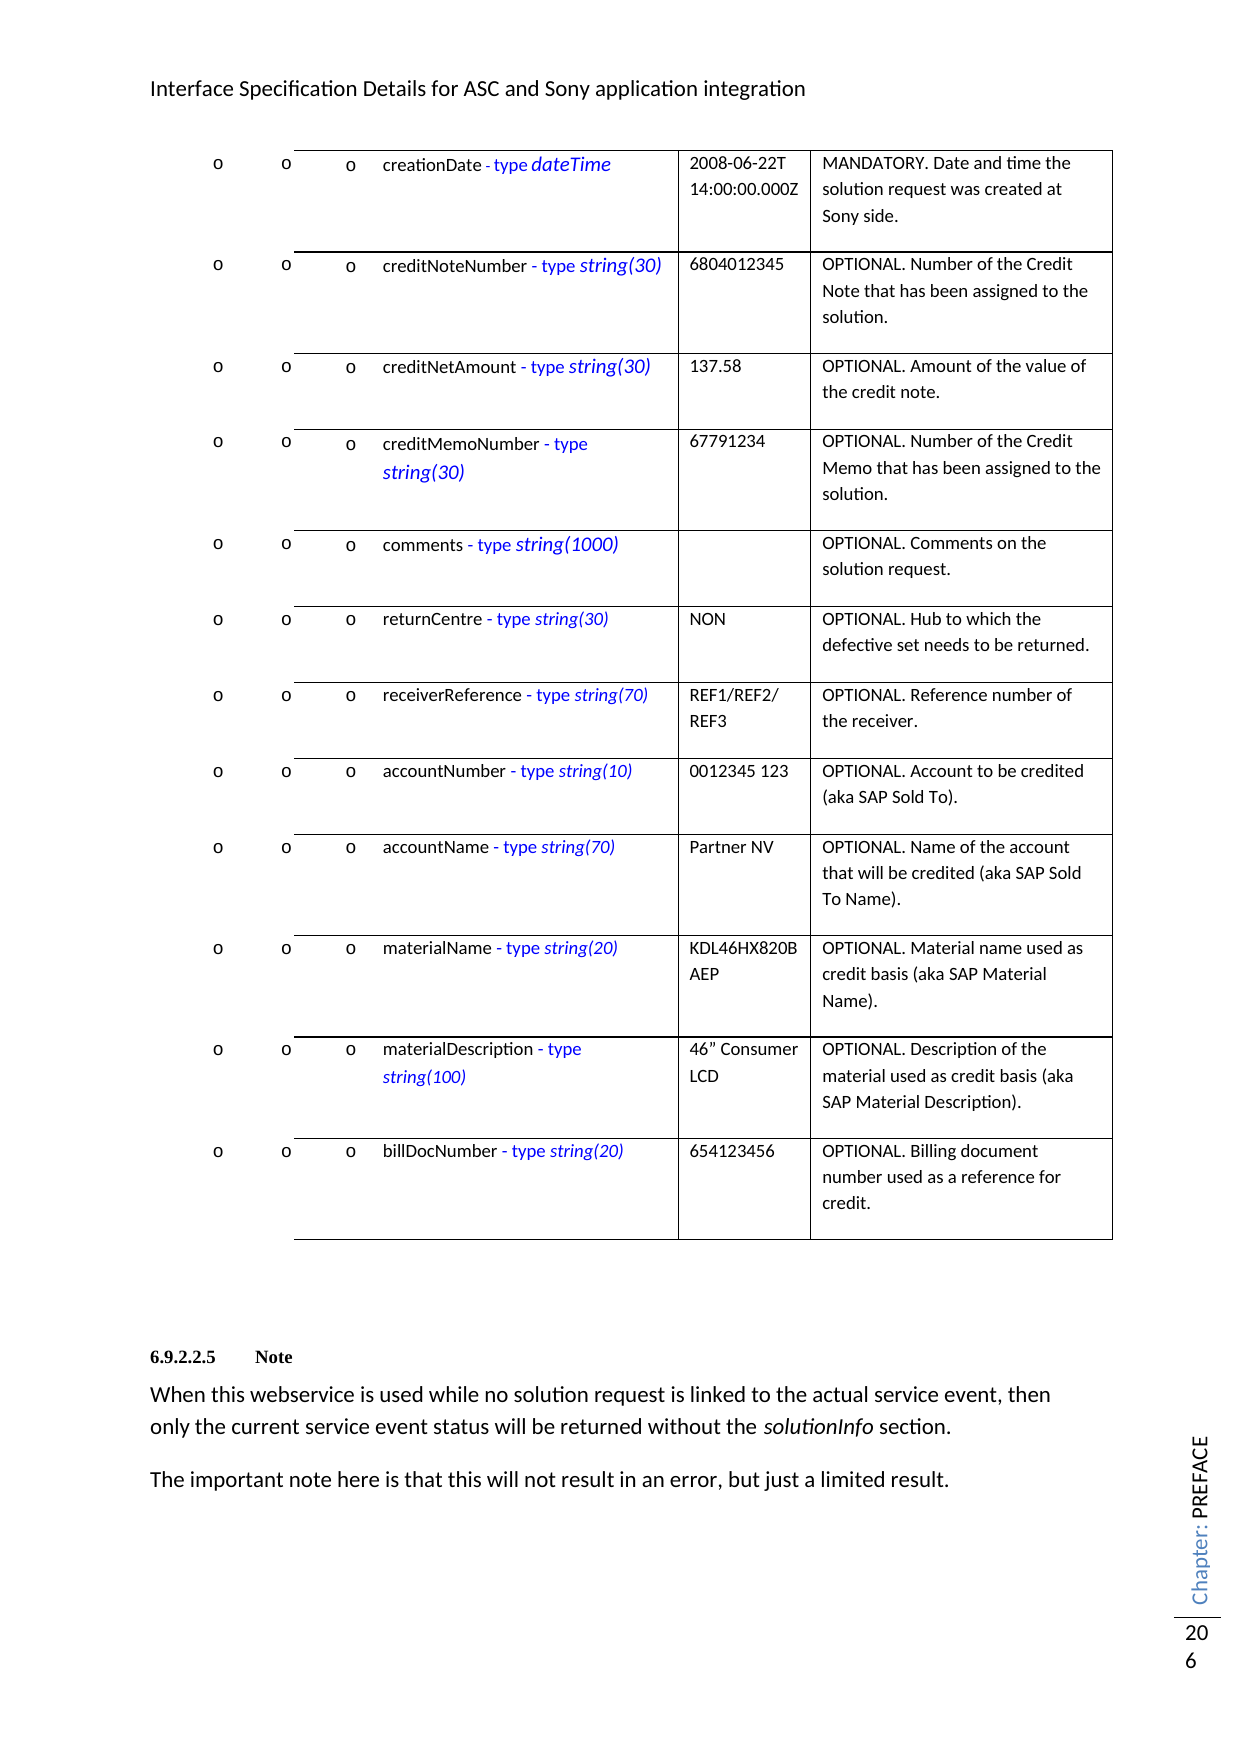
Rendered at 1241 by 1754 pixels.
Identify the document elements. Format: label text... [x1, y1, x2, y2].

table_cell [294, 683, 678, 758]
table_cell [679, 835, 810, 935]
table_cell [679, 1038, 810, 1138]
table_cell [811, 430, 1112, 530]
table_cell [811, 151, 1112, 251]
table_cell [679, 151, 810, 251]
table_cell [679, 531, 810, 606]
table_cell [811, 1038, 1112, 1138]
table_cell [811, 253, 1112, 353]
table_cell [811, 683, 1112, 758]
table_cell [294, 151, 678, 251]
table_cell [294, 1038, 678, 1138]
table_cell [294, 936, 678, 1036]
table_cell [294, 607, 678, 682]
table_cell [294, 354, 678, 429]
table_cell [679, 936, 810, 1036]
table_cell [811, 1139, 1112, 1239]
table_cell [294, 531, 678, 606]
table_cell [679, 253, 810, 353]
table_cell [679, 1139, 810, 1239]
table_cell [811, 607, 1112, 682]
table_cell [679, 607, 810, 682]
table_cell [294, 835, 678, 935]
text When this webservice is used while no solution request is linked to the actual service event, then only the current service event status will be returned without the solutionInfo section. [150, 1380, 1090, 1441]
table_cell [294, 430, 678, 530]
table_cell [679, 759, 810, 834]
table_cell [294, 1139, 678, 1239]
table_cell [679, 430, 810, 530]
text The important note here is that this will not result in an error, but just a limited result. [150, 1466, 1090, 1493]
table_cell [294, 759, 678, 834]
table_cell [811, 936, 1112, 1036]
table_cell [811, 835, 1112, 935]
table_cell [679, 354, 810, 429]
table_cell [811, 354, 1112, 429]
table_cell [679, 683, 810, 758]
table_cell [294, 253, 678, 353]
subtitle Note [150, 1346, 1090, 1368]
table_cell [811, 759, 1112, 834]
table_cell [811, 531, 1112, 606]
